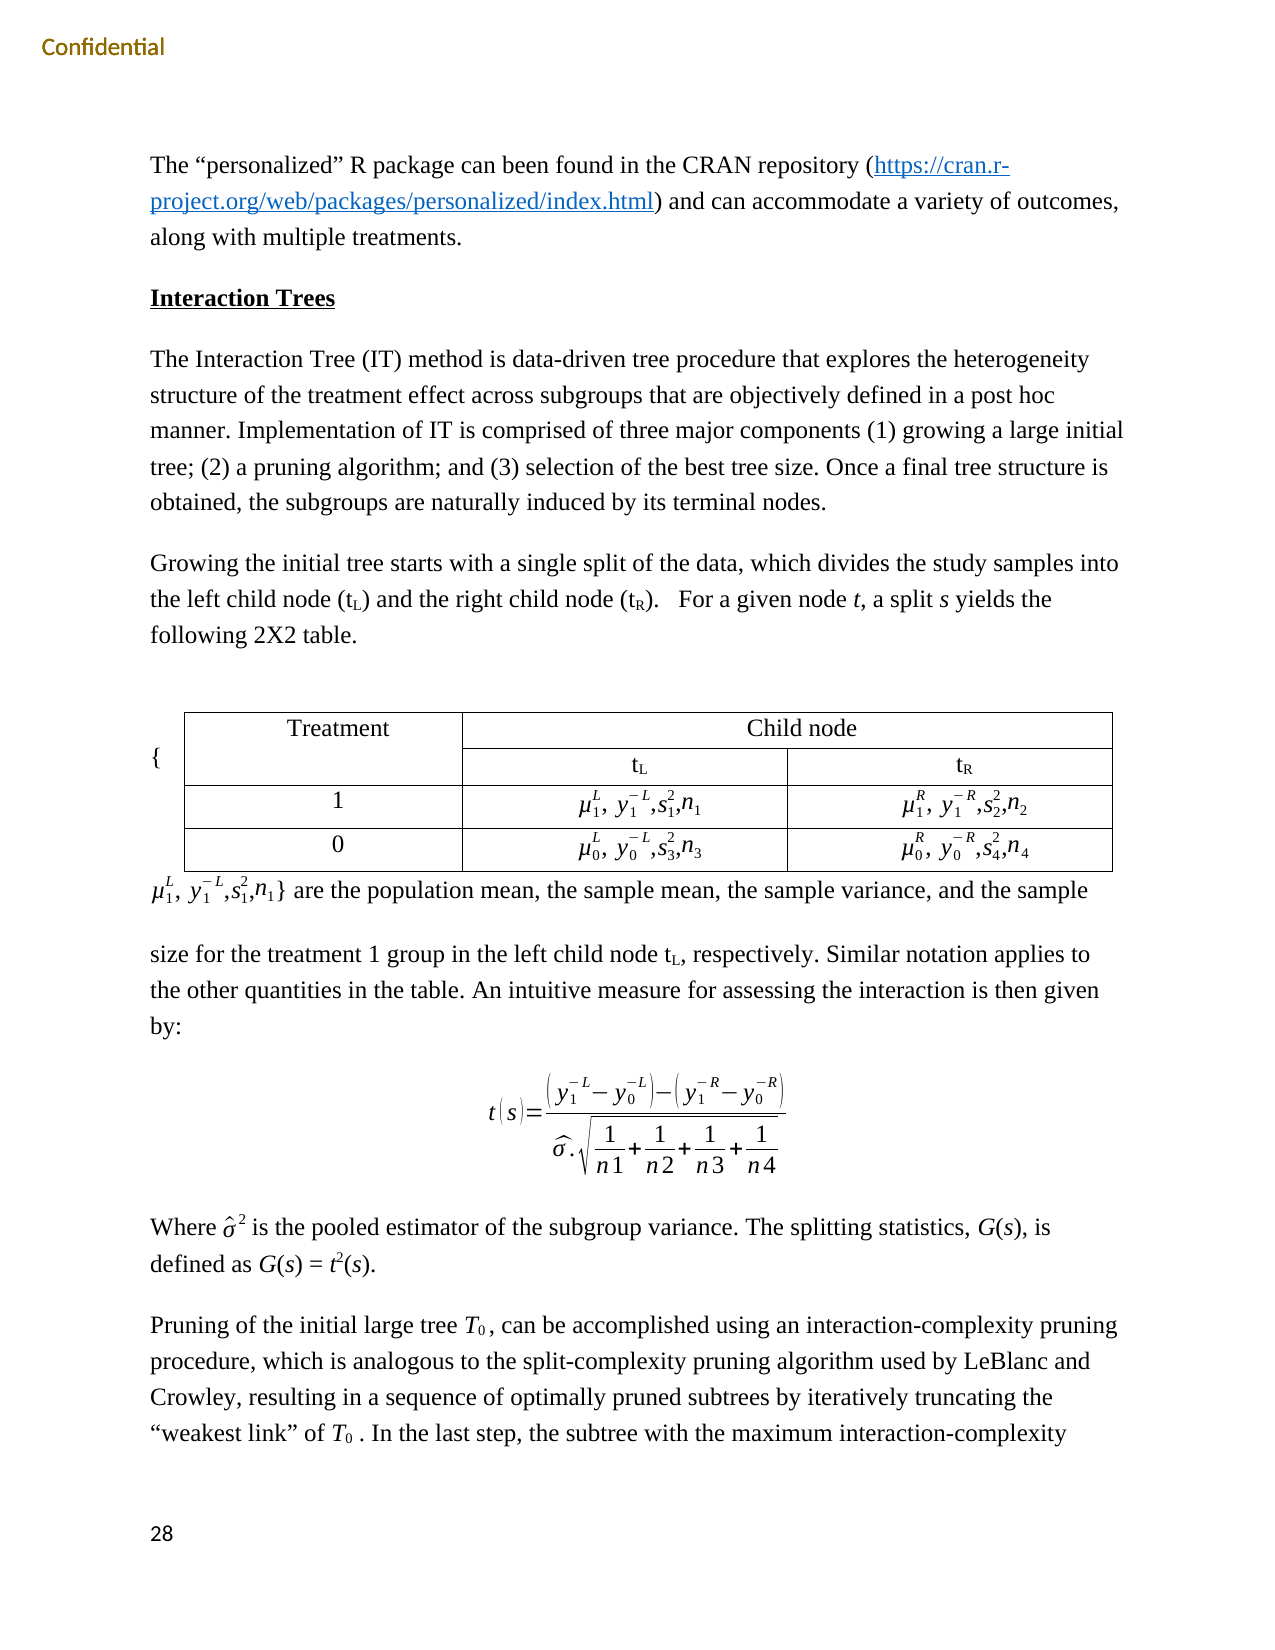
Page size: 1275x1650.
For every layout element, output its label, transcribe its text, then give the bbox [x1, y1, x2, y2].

table_cell 0 [185, 829, 462, 871]
text The “personalized” R package can been found in the CRAN repository (https://cran.r-project.org/web/packages/personalized/index.html) and can accommodate a variety of outcomes, along with multiple treatments. [150, 150, 1125, 251]
text Where is the pooled estimator of the subgroup variance. The splitting statistics, G(s), is defined as G(s) = t2(s). [150, 1211, 1125, 1278]
table_cell tL [463, 749, 787, 784]
text The Interaction Tree (IT) method is data-driven tree procedure that explores the heterogeneity structure of the treatment effect across subgroups that are objectively defined in a post hoc manner. Implementation of IT is comprised of three major components (1) growing a large initial tree; (2) a pruning algorithm; and (3) selection of the best tree size. Once a final tree structure is obtained, the subgroups are naturally induced by its terminal nodes. [150, 344, 1125, 516]
table_cell , ,, [788, 786, 1112, 828]
list Interaction Trees [150, 283, 1125, 312]
table_header Child node [463, 713, 1112, 748]
table_cell 1 [185, 786, 462, 828]
text Growing the initial tree starts with a single split of the data, which divides the study samples into the left child node (tL) and the right child node (tR). For a given node t, a split s yields the following 2X2 table. [150, 548, 1125, 649]
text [150, 1310, 1125, 1446]
table_cell tR [788, 749, 1112, 784]
table_cell , ,, [463, 786, 787, 828]
text {, ,,} are the population mean, the sample mean, the sample variance, and the sample [150, 742, 1125, 907]
table_cell , ,, [788, 829, 1112, 871]
text size for the treatment 1 group in the left child node tL, respectively. Similar notation applies to the other quantities in the table. An intuitive measure for assessing the interaction is then given by: [150, 939, 1125, 1040]
table_header Treatment [185, 713, 462, 784]
table_cell , ,, [463, 829, 787, 871]
